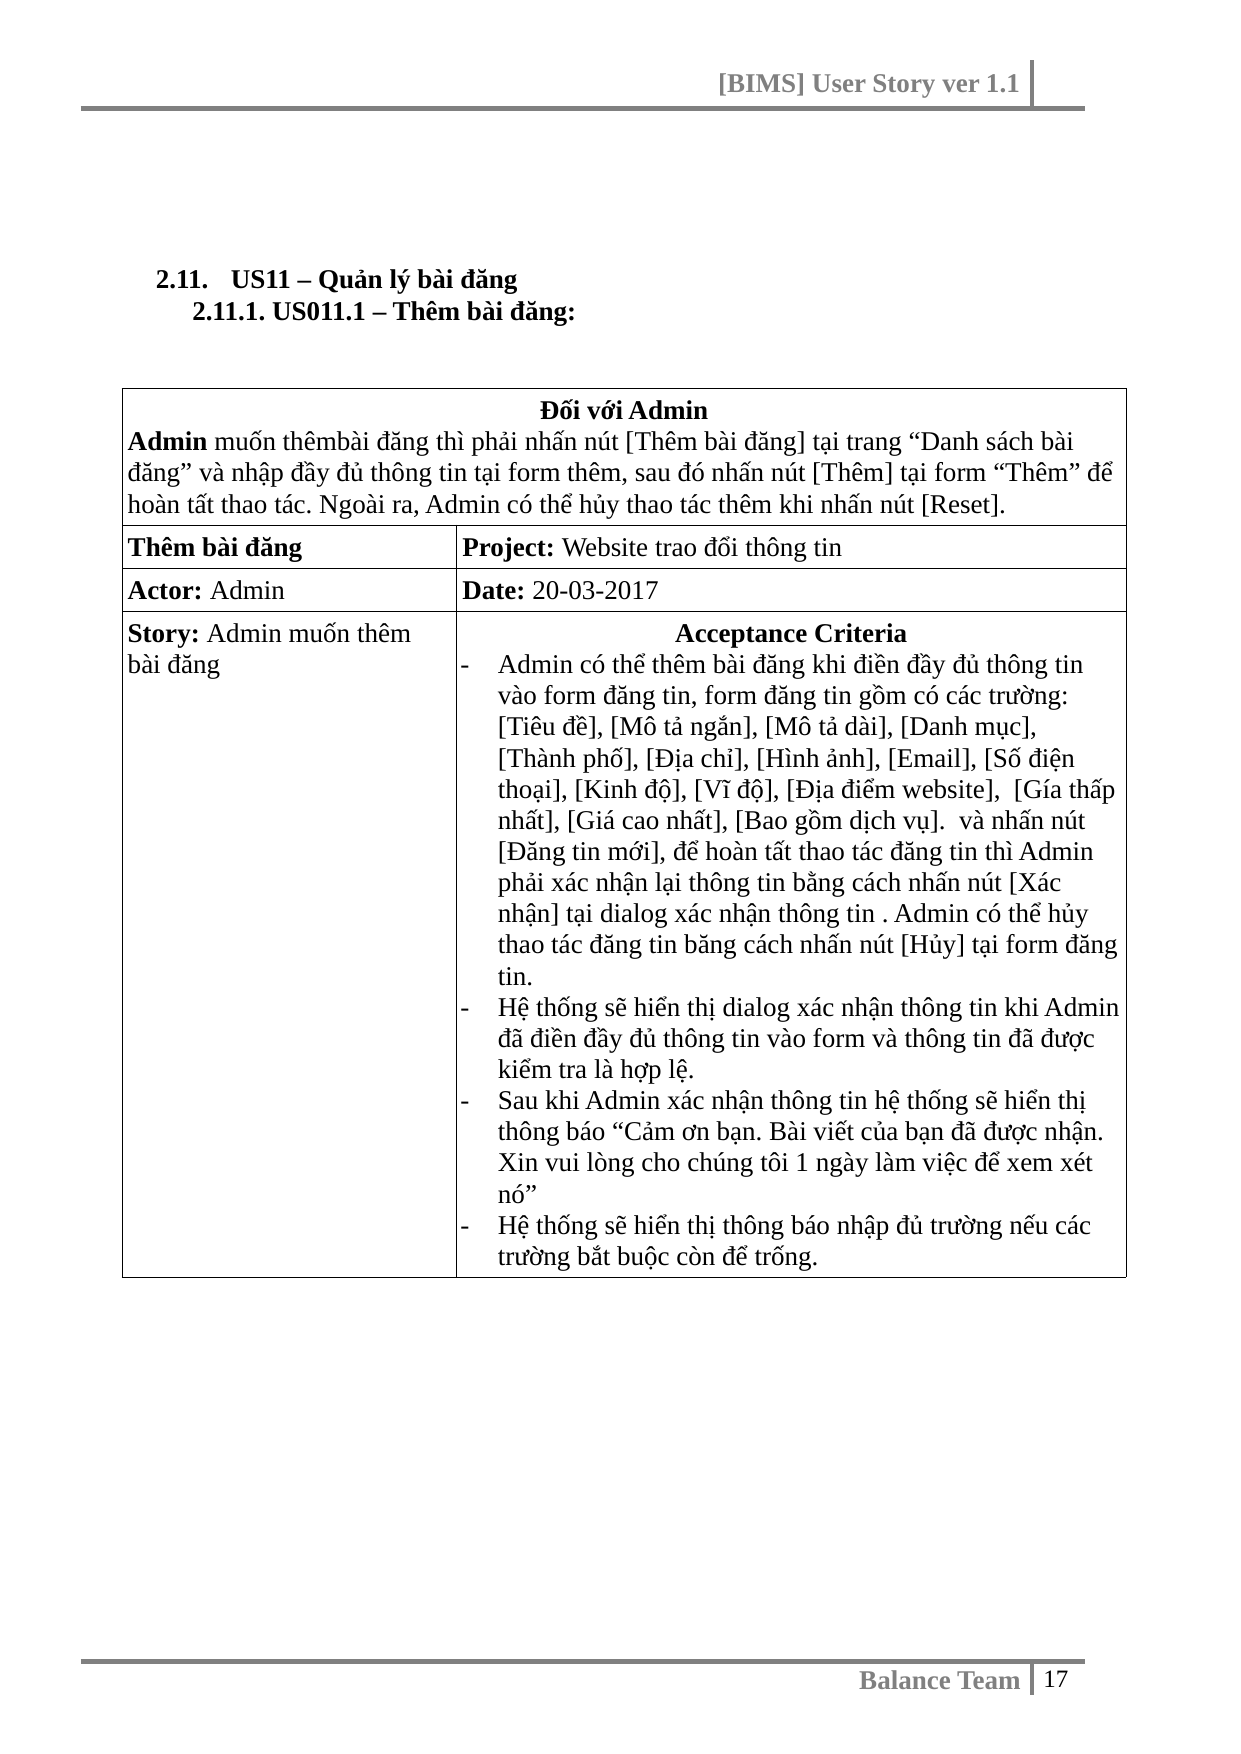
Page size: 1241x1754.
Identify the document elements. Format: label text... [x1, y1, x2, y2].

table_header Đối với Admin Admin muốn thêmbài đăng thì phải nhấn nút [Thêm bài đăng] tại trang “Danh sách bài đăng” và nhập đầy đủ thông tin tại form thêm, sau đó nhấn nút [Thêm] tại form “Thêm” để hoàn tất thao tác. Ngoài ra, Admin có thể hủy thao tác thêm khi nhấn nút [Reset]. [123, 389, 1126, 524]
table_cell Thêm bài đăng [123, 526, 456, 568]
table_cell Actor: Admin [123, 569, 456, 611]
list US11 – Quản lý bài đăng [156, 263, 1122, 294]
table_cell Project: Website trao đổi thông tin [457, 526, 1126, 568]
text 2.11.1. US011.1 – Thêm bài đăng: [118, 294, 1122, 326]
table_cell Story: Admin muốn thêm bài đăng [123, 612, 456, 1277]
table_cell Acceptance Criteria Admin có thể thêm bài đăng khi điền đầy đủ thông tin vào form đăng tin, form đăng tin gồm có các trường: [Tiêu đề], [Mô tả ngắn], [Mô tả dài], [Danh mục], [Thành phố], [Địa chỉ], [Hình ảnh], [Email], [Số điện thoại], [Kinh độ], [Vĩ độ], [Địa điểm website], [Gía thấp nhất], [Giá cao nhất], [Bao gồm dịch vụ]. và nhấn nút [Đăng tin mới], để hoàn tất thao tác đăng tin thì Admin phải xác nhận lại thông tin bằng cách nhấn nút [Xác nhận] tại dialog xác nhận thông tin . Admin có thể hủy thao tác đăng tin băng cách nhấn nút [Hủy] tại form đăng tin. Hệ thống sẽ hiển thị dialog xác nhận thông tin khi Admin đã điền đầy đủ thông tin vào form và thông tin đã được kiểm tra là hợp lệ. Sau khi Admin xác nhận thông tin hệ thống sẽ hiển thị thông báo “Cảm ơn bạn. Bài viết của bạn đã được nhận. Xin vui lòng cho chúng tôi 1 ngày làm việc để xem xét nó” Hệ thống sẽ hiển thị thông báo nhập đủ trường nếu các trường bắt buộc còn để trống. [457, 612, 1126, 1277]
table_cell Date: 20-03-2017 [457, 569, 1126, 611]
